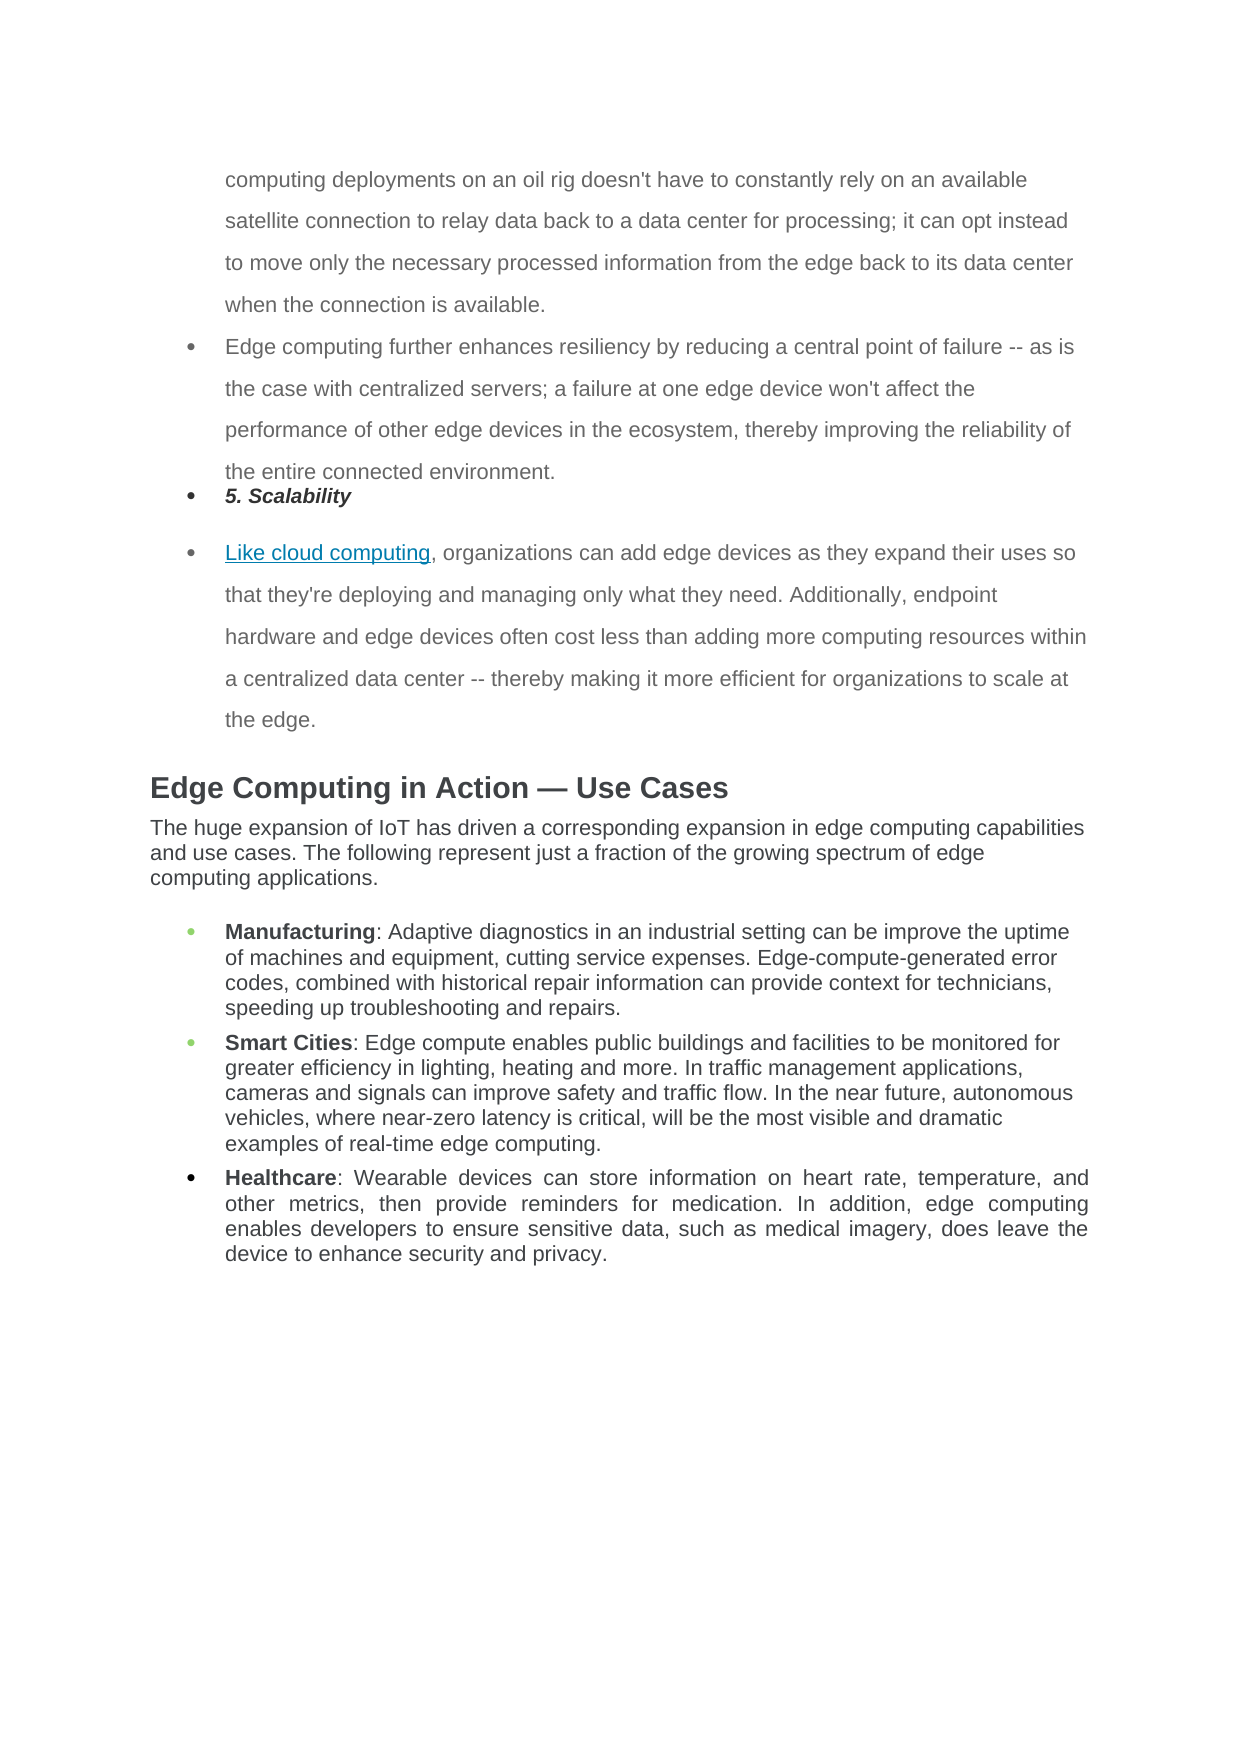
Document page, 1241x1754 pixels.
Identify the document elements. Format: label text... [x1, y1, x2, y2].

list Manufacturing: Adaptive diagnostics in an industrial setting can be improve the uptime of machines and equipment, cutting service expenses. Edge-compute-generated error codes, combined with historical repair information can provide context for technicians, speeding up troubleshooting and repairs. [187, 919, 1090, 1020]
text The huge expansion of IoT has driven a corresponding expansion in edge computing capabilities and use cases. The following represent just a fraction of the growing spectrum of edge computing applications. [150, 814, 1090, 890]
subtitle Edge Computing in Action — Use Cases [150, 770, 1090, 805]
list Healthcare: Wearable devices can store information on heart rate, temperature, and other metrics, then provide reminders for medication. In addition, edge computing enables developers to ensure sensitive data, such as medical imagery, does leave the device to enhance security and privacy. [187, 1165, 1090, 1266]
list Smart Cities: Edge compute enables public buildings and facilities to be monitored for greater efficiency in lighting, heating and more. In traffic management applications, cameras and signals can improve safety and traffic flow. In the near future, autonomous vehicles, where near-zero latency is critical, will be the most visible and dramatic examples of real-time edge computing. [187, 1030, 1090, 1156]
list Like cloud computing, organizations can add edge devices as they expand their uses so that they're deploying and managing only what they need. Additionally, endpoint hardware and edge devices often cost less than adding more computing resources within a centralized data center -- thereby making it more efficient for organizations to scale at the edge. [187, 524, 1090, 733]
subtitle 5. Scalability [187, 484, 1090, 508]
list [187, 150, 1090, 317]
list Edge computing further enhances resiliency by reducing a central point of failure -- as is the case with centralized servers; a failure at one edge device won't affect the performance of other edge devices in the ecosystem, thereby improving the reliability of the entire connected environment. [187, 317, 1090, 484]
